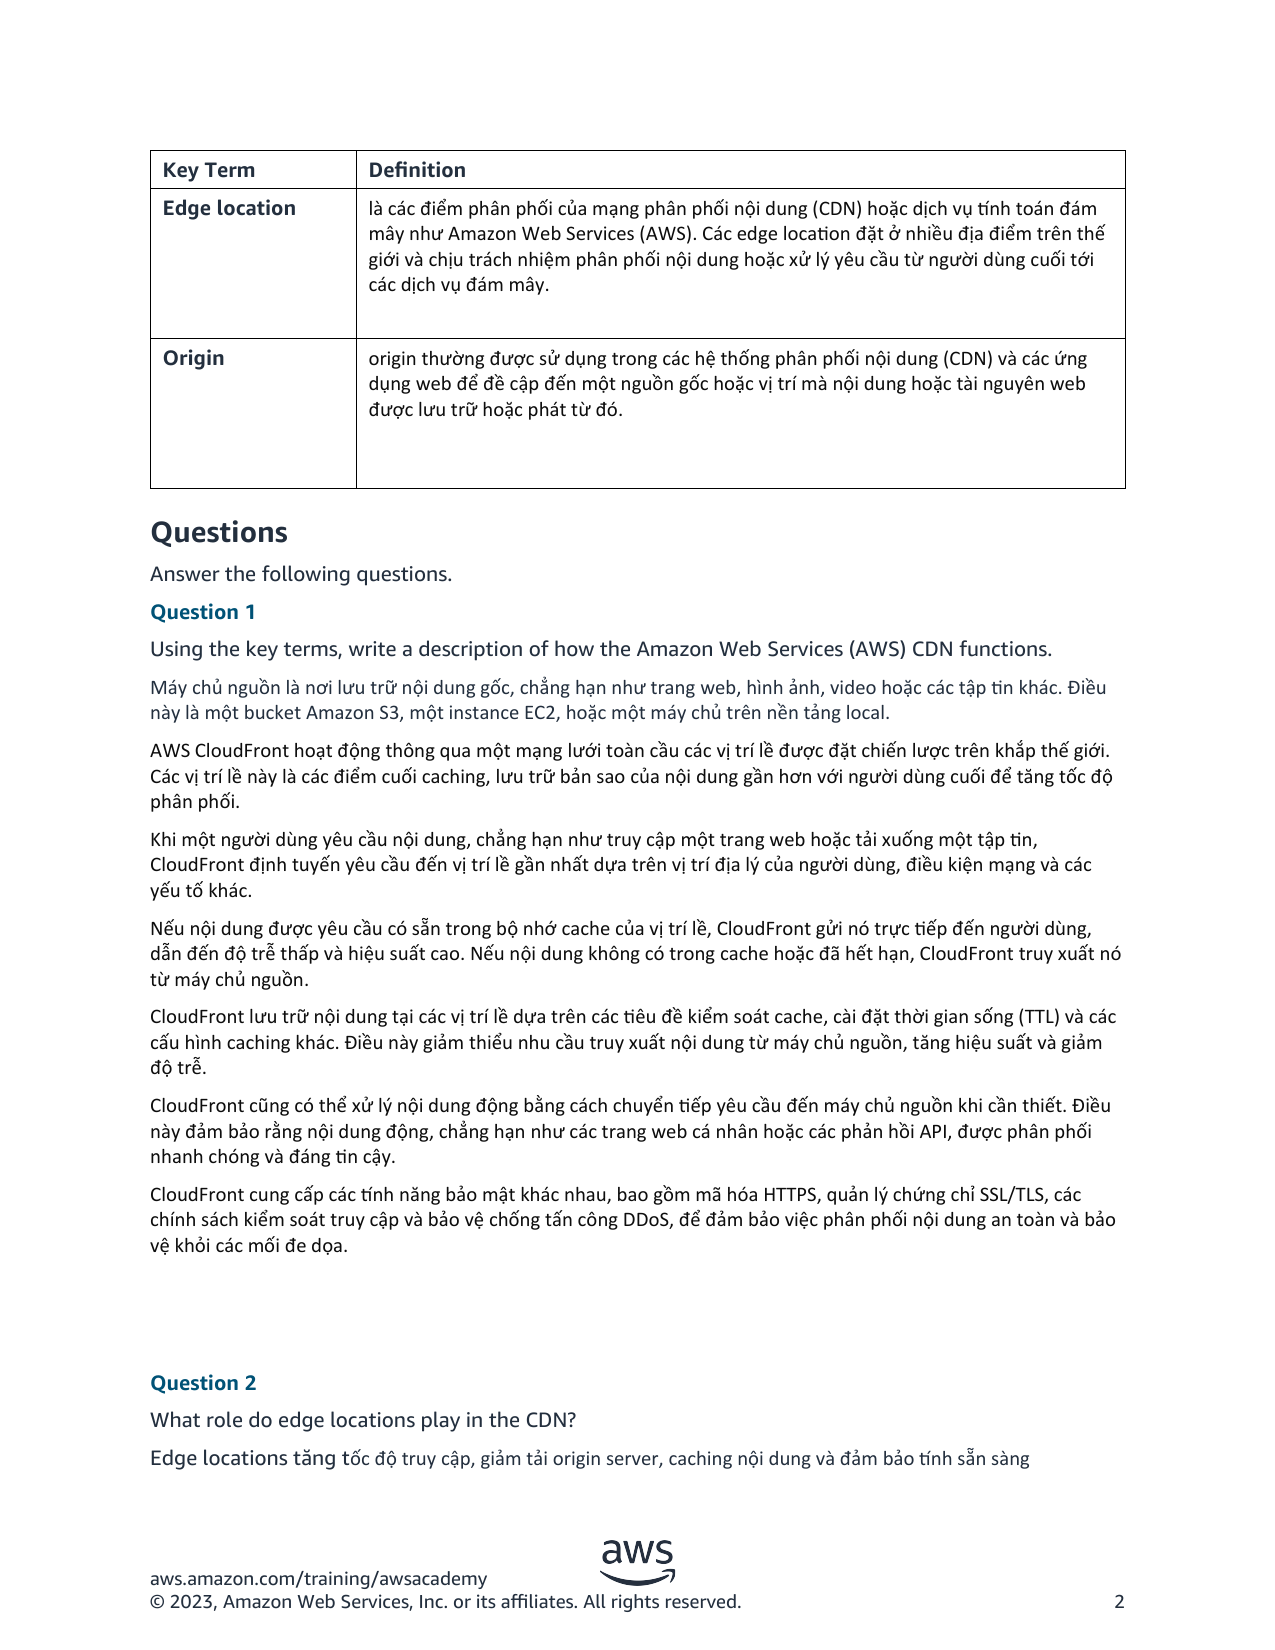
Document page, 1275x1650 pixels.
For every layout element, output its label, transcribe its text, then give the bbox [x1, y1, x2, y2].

table_cell Edge location [151, 189, 356, 338]
table_cell Origin [151, 339, 356, 488]
text CloudFront lưu trữ nội dung tại các vị trí lề dựa trên các tiêu đề kiểm soát cache, cài đặt thời gian sống (TTL) và các cấu hình caching khác. Điều này giảm thiểu nhu cầu truy xuất nội dung từ máy chủ nguồn, tăng hiệu suất và giảm độ trễ. [150, 1004, 1125, 1080]
text Khi một người dùng yêu cầu nội dung, chẳng hạn như truy cập một trang web hoặc tải xuống một tập tin, CloudFront định tuyến yêu cầu đến vị trí lề gần nhất dựa trên vị trí địa lý của người dùng, điều kiện mạng và các yếu tố khác. [253, 826, 1125, 902]
text Edge locations tăng tốc độ truy cập, giảm tải origin server, caching nội dung và đảm bảo tính sẵn sàng [150, 1445, 1125, 1470]
text CloudFront cung cấp các tính năng bảo mật khác nhau, bao gồm mã hóa HTTPS, quản lý chứng chỉ SSL/TLS, các chính sách kiểm soát truy cập và bảo vệ chống tấn công DDoS, để đảm bảo việc phân phối nội dung an toàn và bảo vệ khỏi các mối đe dọa. [348, 1181, 1125, 1257]
text AWS CloudFront hoạt động thông qua một mạng lưới toàn cầu các vị trí lề được đặt chiến lược trên khắp thế giới. Các vị trí lề này là các điểm cuối caching, lưu trữ bản sao của nội dung gần hơn với người dùng cuối để tăng tốc độ phân phối. [150, 737, 1125, 814]
picture [600, 1540, 675, 1586]
subtitle Questions [150, 514, 1125, 549]
subtitle Question 1 [150, 599, 1125, 624]
text CloudFront cũng có thể xử lý nội dung động bằng cách chuyển tiếp yêu cầu đến máy chủ nguồn khi cần thiết. Điều này đảm bảo rằng nội dung động, chẳng hạn như các trang web cá nhân hoặc các phản hồi API, được phân phối nhanh chóng và đáng tin cậy. [150, 1092, 1125, 1169]
table_header Definition [357, 151, 1125, 188]
table_header Key Term [151, 151, 356, 188]
text Using the key terms, write a description of how the Amazon Web Services (AWS) CDN functions. [150, 637, 1125, 662]
text Answer the following questions. [150, 562, 1125, 587]
text What role do edge locations play in the CDN? [150, 1407, 1125, 1432]
text Nếu nội dung được yêu cầu có sẵn trong bộ nhớ cache của vị trí lề, CloudFront gửi nó trực tiếp đến người dùng, dẫn đến độ trễ thấp và hiệu suất cao. Nếu nội dung không có trong cache hoặc đã hết hạn, CloudFront truy xuất nó từ máy chủ nguồn. [309, 915, 1125, 991]
text Máy chủ nguồn là nơi lưu trữ nội dung gốc, chẳng hạn như trang web, hình ảnh, video hoặc các tập tin khác. Điều này là một bucket Amazon S3, một instance EC2, hoặc một máy chủ trên nền tảng local. [150, 674, 1125, 725]
table_cell là các điểm phân phối của mạng phân phối nội dung (CDN) hoặc dịch vụ tính toán đám mây như Amazon Web Services (AWS). Các edge location đặt ở nhiều địa điểm trên thế giới và chịu trách nhiệm phân phối nội dung hoặc xử lý yêu cầu từ người dùng cuối tới các dịch vụ đám mây. [357, 189, 1125, 338]
subtitle Question 2 [150, 1370, 1125, 1395]
table_cell origin thường được sử dụng trong các hệ thống phân phối nội dung (CDN) và các ứng dụng web để đề cập đến một nguồn gốc hoặc vị trí mà nội dung hoặc tài nguyên web được lưu trữ hoặc phát từ đó. [357, 339, 1125, 488]
